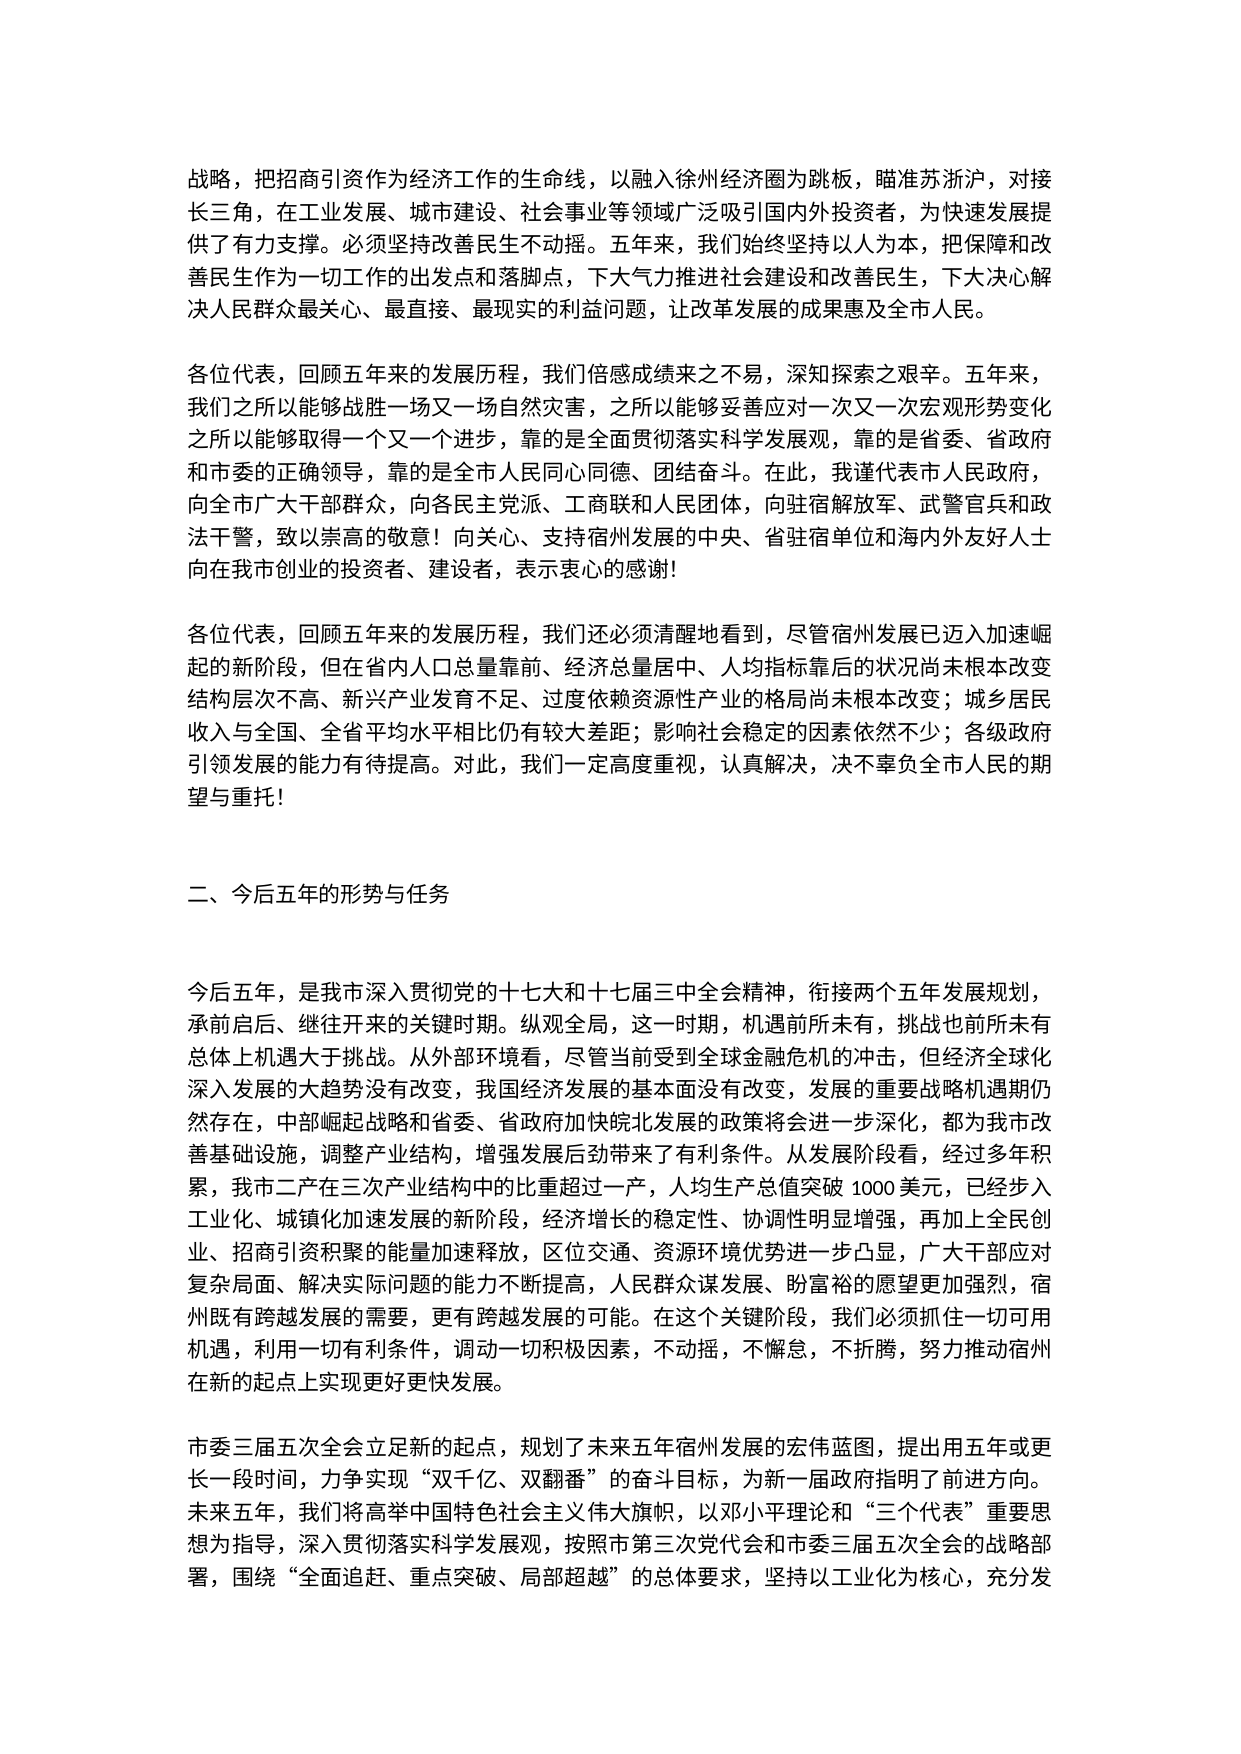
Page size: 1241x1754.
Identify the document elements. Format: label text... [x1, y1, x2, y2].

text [187, 1429, 1053, 1592]
text 各位代表，回顾五年来的发展历程，我们倍感成绩来之不易，深知探索之艰辛。五年来，我们之所以能够战胜一场又一场自然灾害，之所以能够妥善应对一次又一次宏观形势变化，之所以能够取得一个又一个进步，靠的是全面贯彻落实科学发展观，靠的是省委、省政府和市委的正确领导，靠的是全市人民同心同德、团结奋斗。在此，我谨代表市人民政府，向全市广大干部群众，向各民主党派、工商联和人民团体，向驻宿解放军、武警官兵和政法干警，致以崇高的敬意！向关心、支持宿州发展的中央、省驻宿单位和海内外友好人士，向在我市创业的投资者、建设者，表示衷心的感谢！ [187, 357, 1053, 584]
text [187, 162, 1053, 324]
text 各位代表，回顾五年来的发展历程，我们还必须清醒地看到，尽管宿州发展已迈入加速崛起的新阶段，但在省内人口总量靠前、经济总量居中、人均指标靠后的状况尚未根本改变；结构层次不高、新兴产业发育不足、过度依赖资源性产业的格局尚未根本改变；城乡居民收入与全国、全省平均水平相比仍有较大差距；影响社会稳定的因素依然不少；各级政府引领发展的能力有待提高。对此，我们一定高度重视，认真解决，决不辜负全市人民的期望与重托！ [187, 617, 1053, 812]
text 今后五年，是我市深入贯彻党的十七大和十七届三中全会精神，衔接两个五年发展规划，承前启后、继往开来的关键时期。纵观全局，这一时期，机遇前所未有，挑战也前所未有，总体上机遇大于挑战。从外部环境看，尽管当前受到全球金融危机的冲击，但经济全球化深入发展的大趋势没有改变，我国经济发展的基本面没有改变，发展的重要战略机遇期仍然存在，中部崛起战略和省委、省政府加快皖北发展的政策将会进一步深化，都为我市改善基础设施，调整产业结构，增强发展后劲带来了有利条件。从发展阶段看，经过多年积累，我市二产在三次产业结构中的比重超过一产，人均生产总值突破1000美元，已经步入工业化、城镇化加速发展的新阶段，经济增长的稳定性、协调性明显增强，再加上全民创业、招商引资积聚的能量加速释放，区位交通、资源环境优势进一步凸显，广大干部应对复杂局面、解决实际问题的能力不断提高，人民群众谋发展、盼富裕的愿望更加强烈，宿州既有跨越发展的需要，更有跨越发展的可能。在这个关键阶段，我们必须抓住一切可用机遇，利用一切有利条件，调动一切积极因素，不动摇，不懈怠，不折腾，努力推动宿州在新的起点上实现更好更快发展。 [187, 974, 1053, 1397]
text 二、今后五年的形势与任务 [187, 877, 1053, 909]
